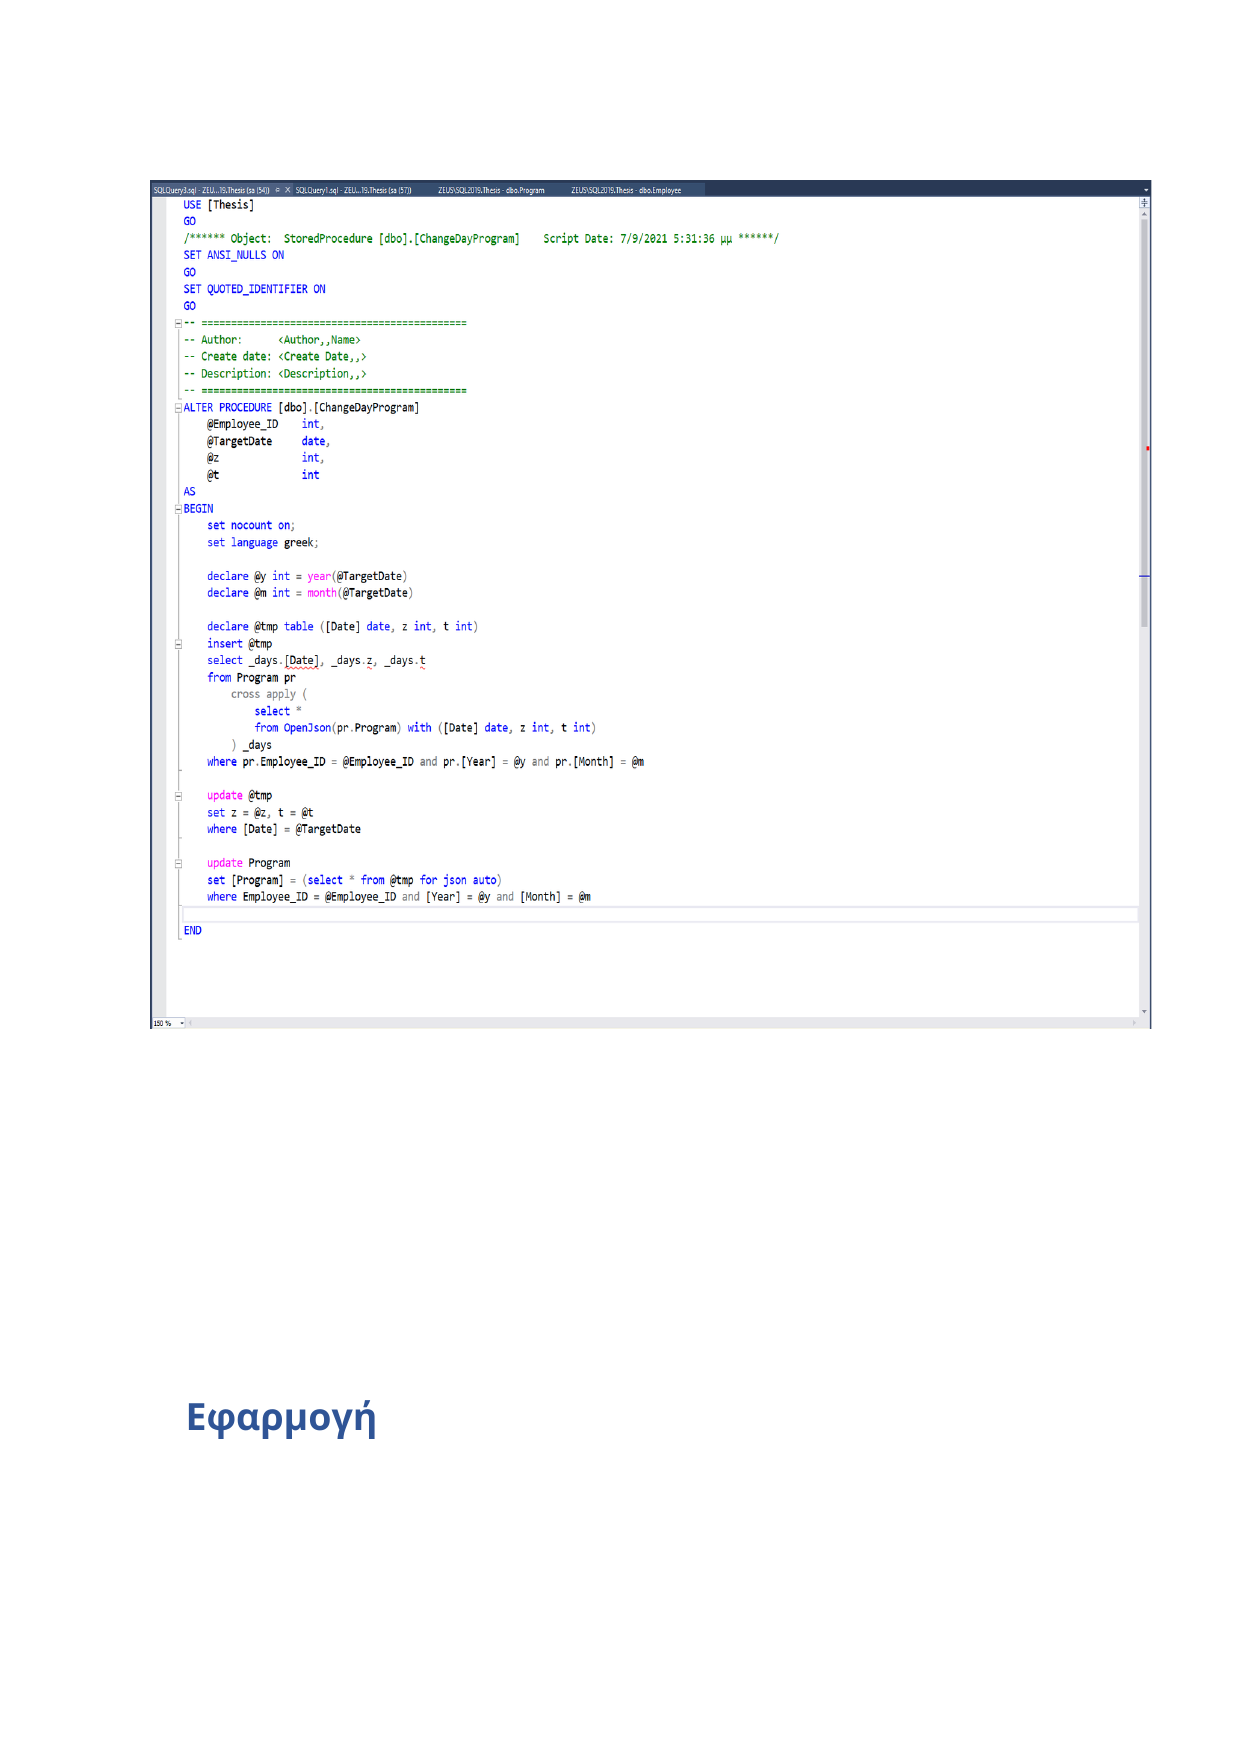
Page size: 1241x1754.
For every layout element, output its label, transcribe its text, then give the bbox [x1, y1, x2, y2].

picture [150, 180, 1152, 1029]
subtitle Εφαρμογή [150, 1391, 1090, 1442]
